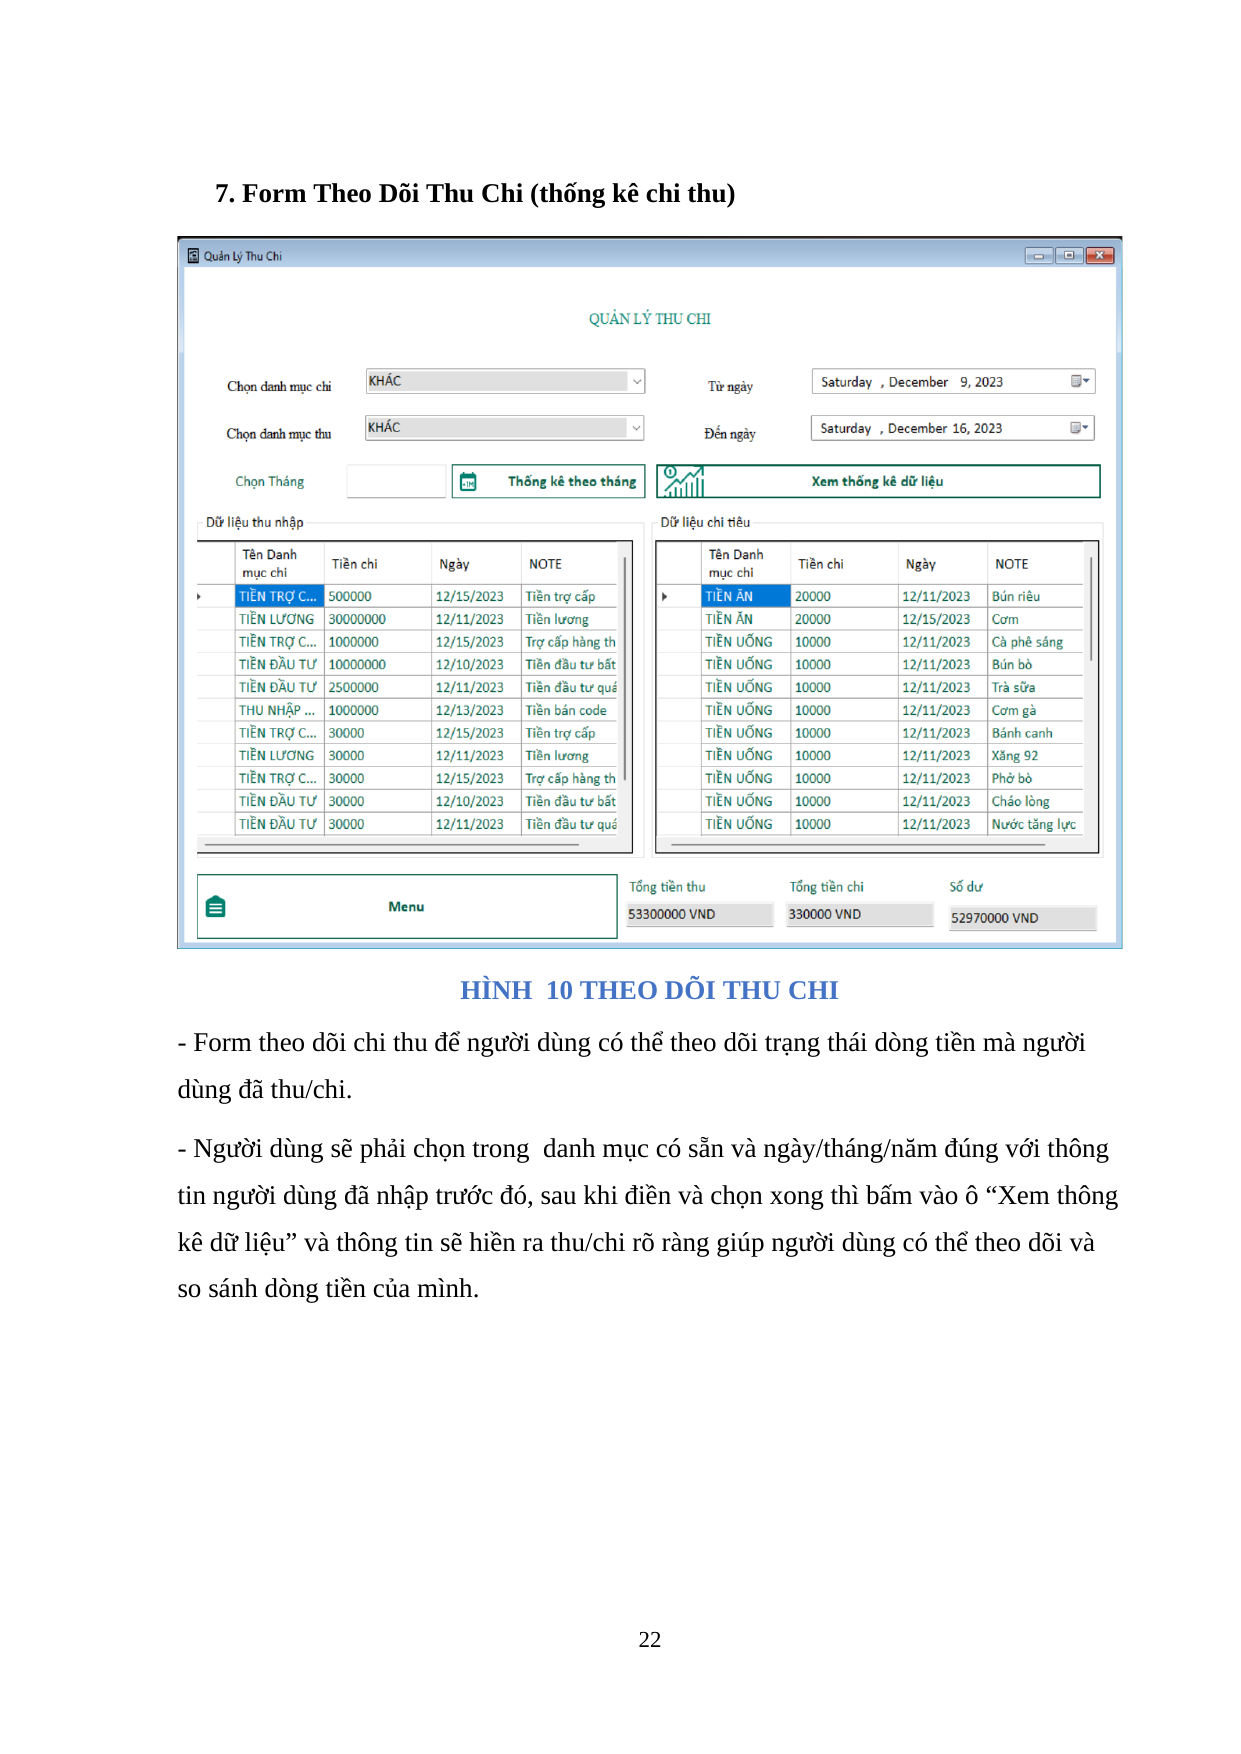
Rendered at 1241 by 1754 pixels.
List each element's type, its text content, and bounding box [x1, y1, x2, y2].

text - Người dùng sẽ phải chọn trong danh mục có sẵn và ngày/tháng/năm đúng với thông tin người dùng đã nhập trước đó, sau khi điền và chọn xong thì bấm vào ô “Xem thông kê dữ liệu” và thông tin sẽ hiền ra thu/chi rõ ràng giúp người dùng có thể theo dõi và so sánh dòng tiền của mình. [177, 1132, 1122, 1303]
subtitle 7. Form Theo Dõi Thu Chi (thống kê chi thu) [215, 177, 1122, 208]
text HÌNH 10 THEO DÕI THU CHI [177, 974, 1122, 1006]
picture [177, 236, 1123, 949]
text - Form theo dõi chi thu để người dùng có thể theo dõi trạng thái dòng tiền mà người dùng đã thu/chi. [177, 1026, 1122, 1104]
